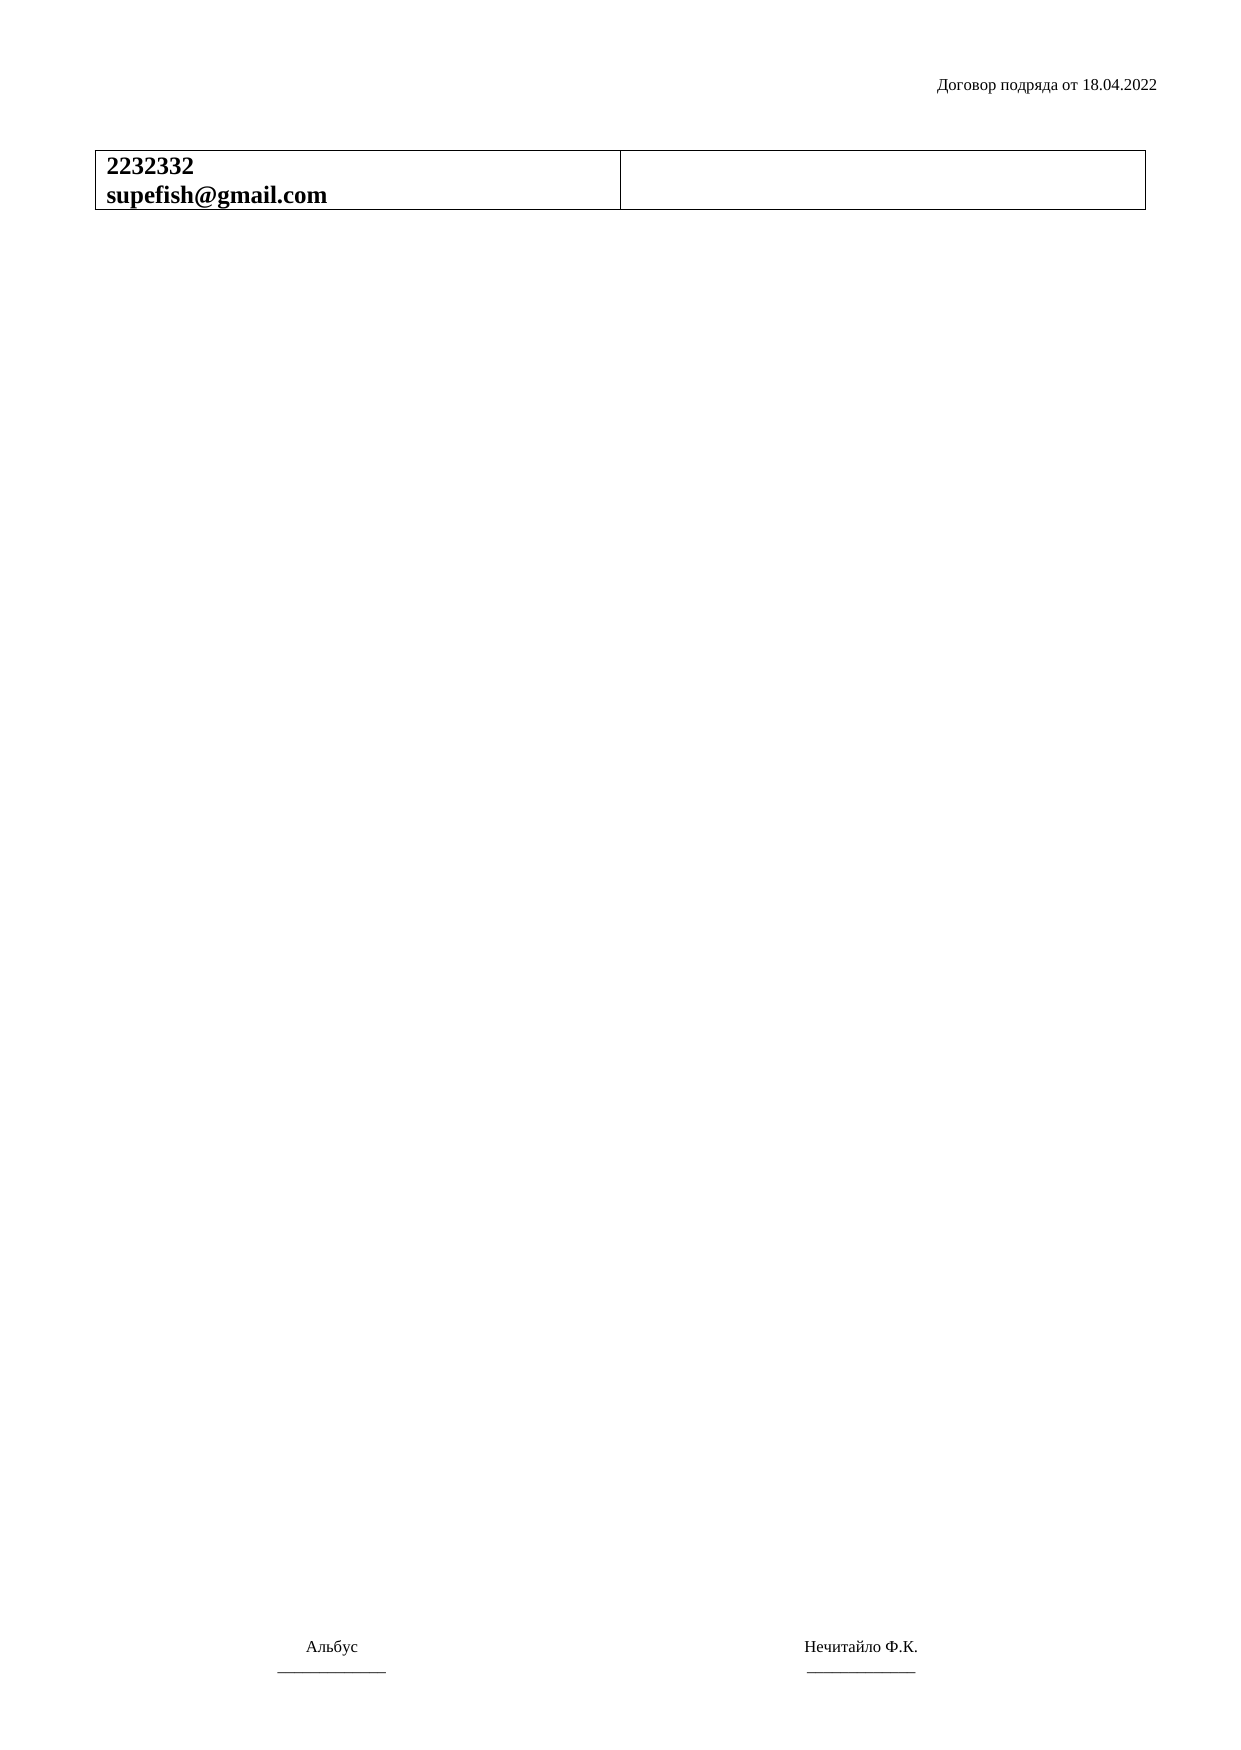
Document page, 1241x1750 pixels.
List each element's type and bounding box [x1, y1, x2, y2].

table_header [621, 151, 1145, 208]
table_header [96, 151, 620, 208]
